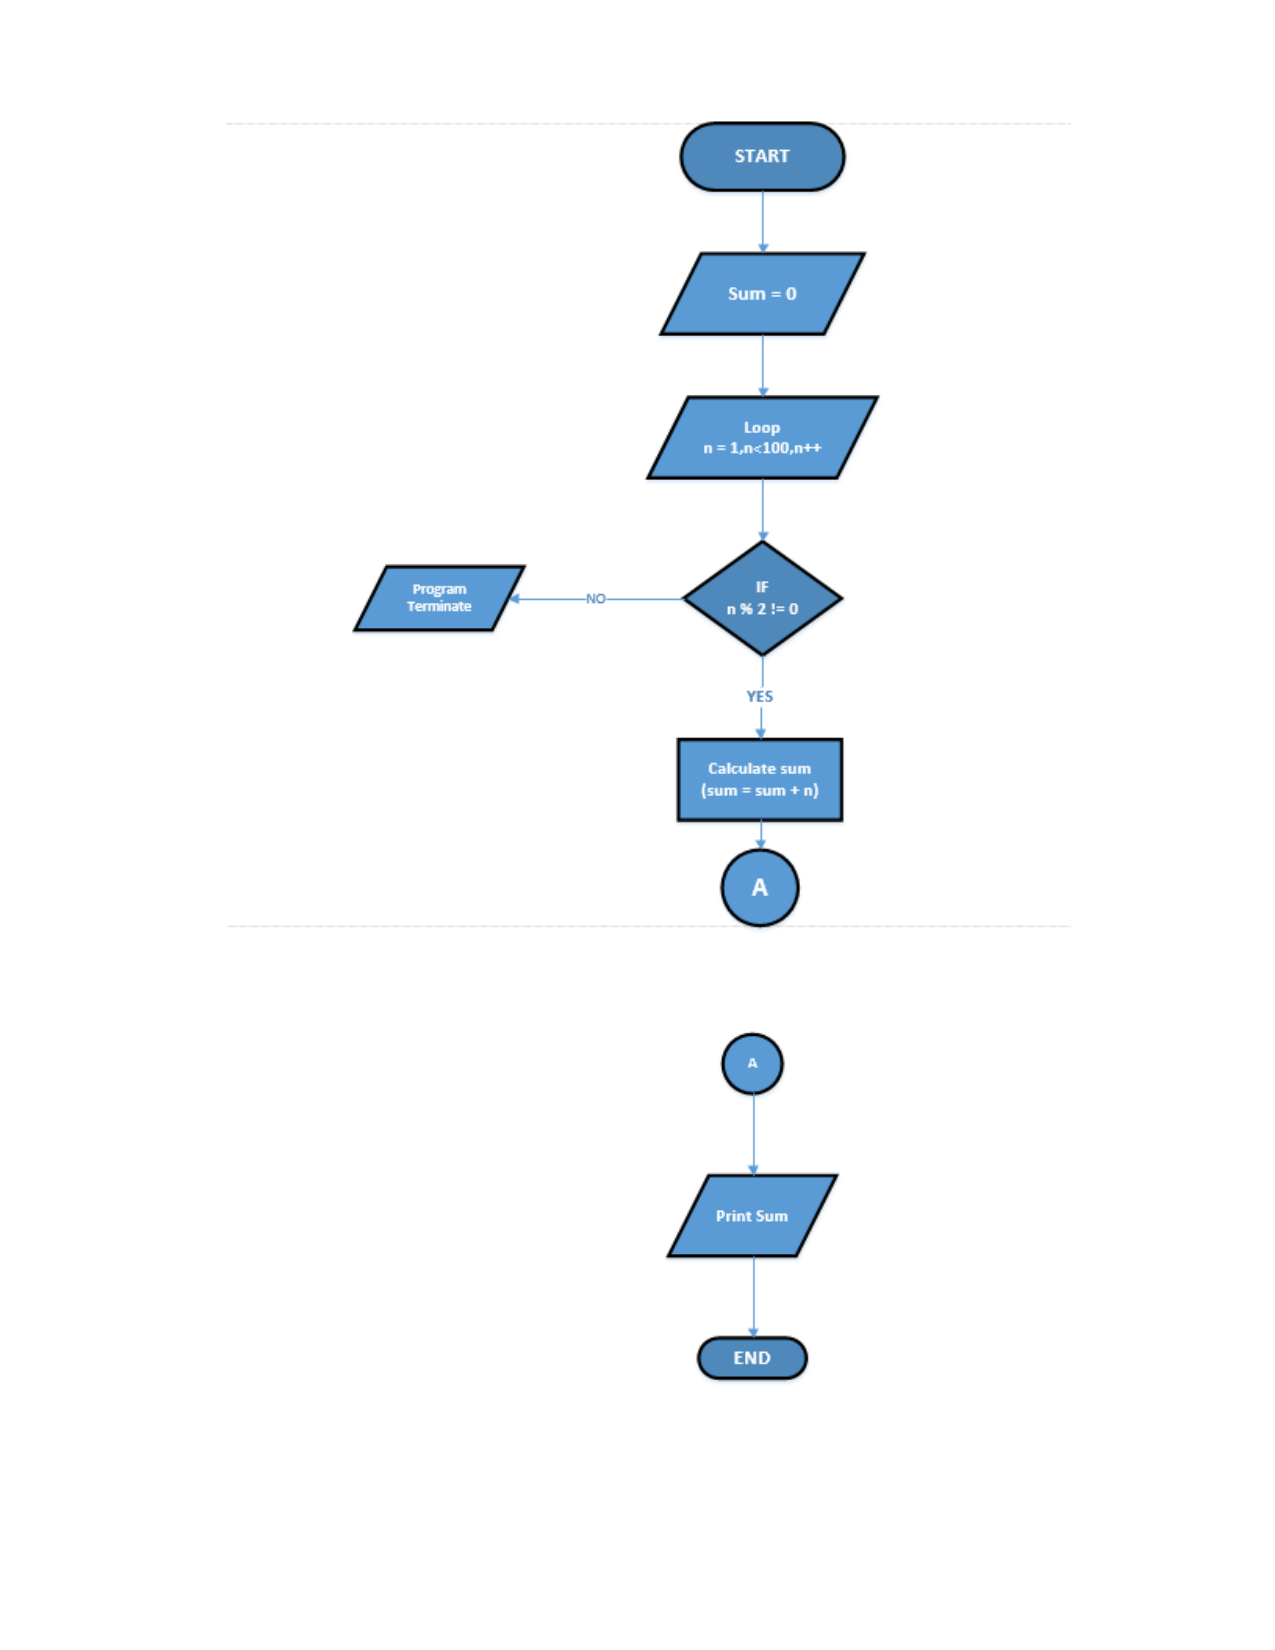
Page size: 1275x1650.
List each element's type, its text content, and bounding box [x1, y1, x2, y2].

picture [226, 103, 1072, 943]
picture [642, 1014, 879, 1402]
